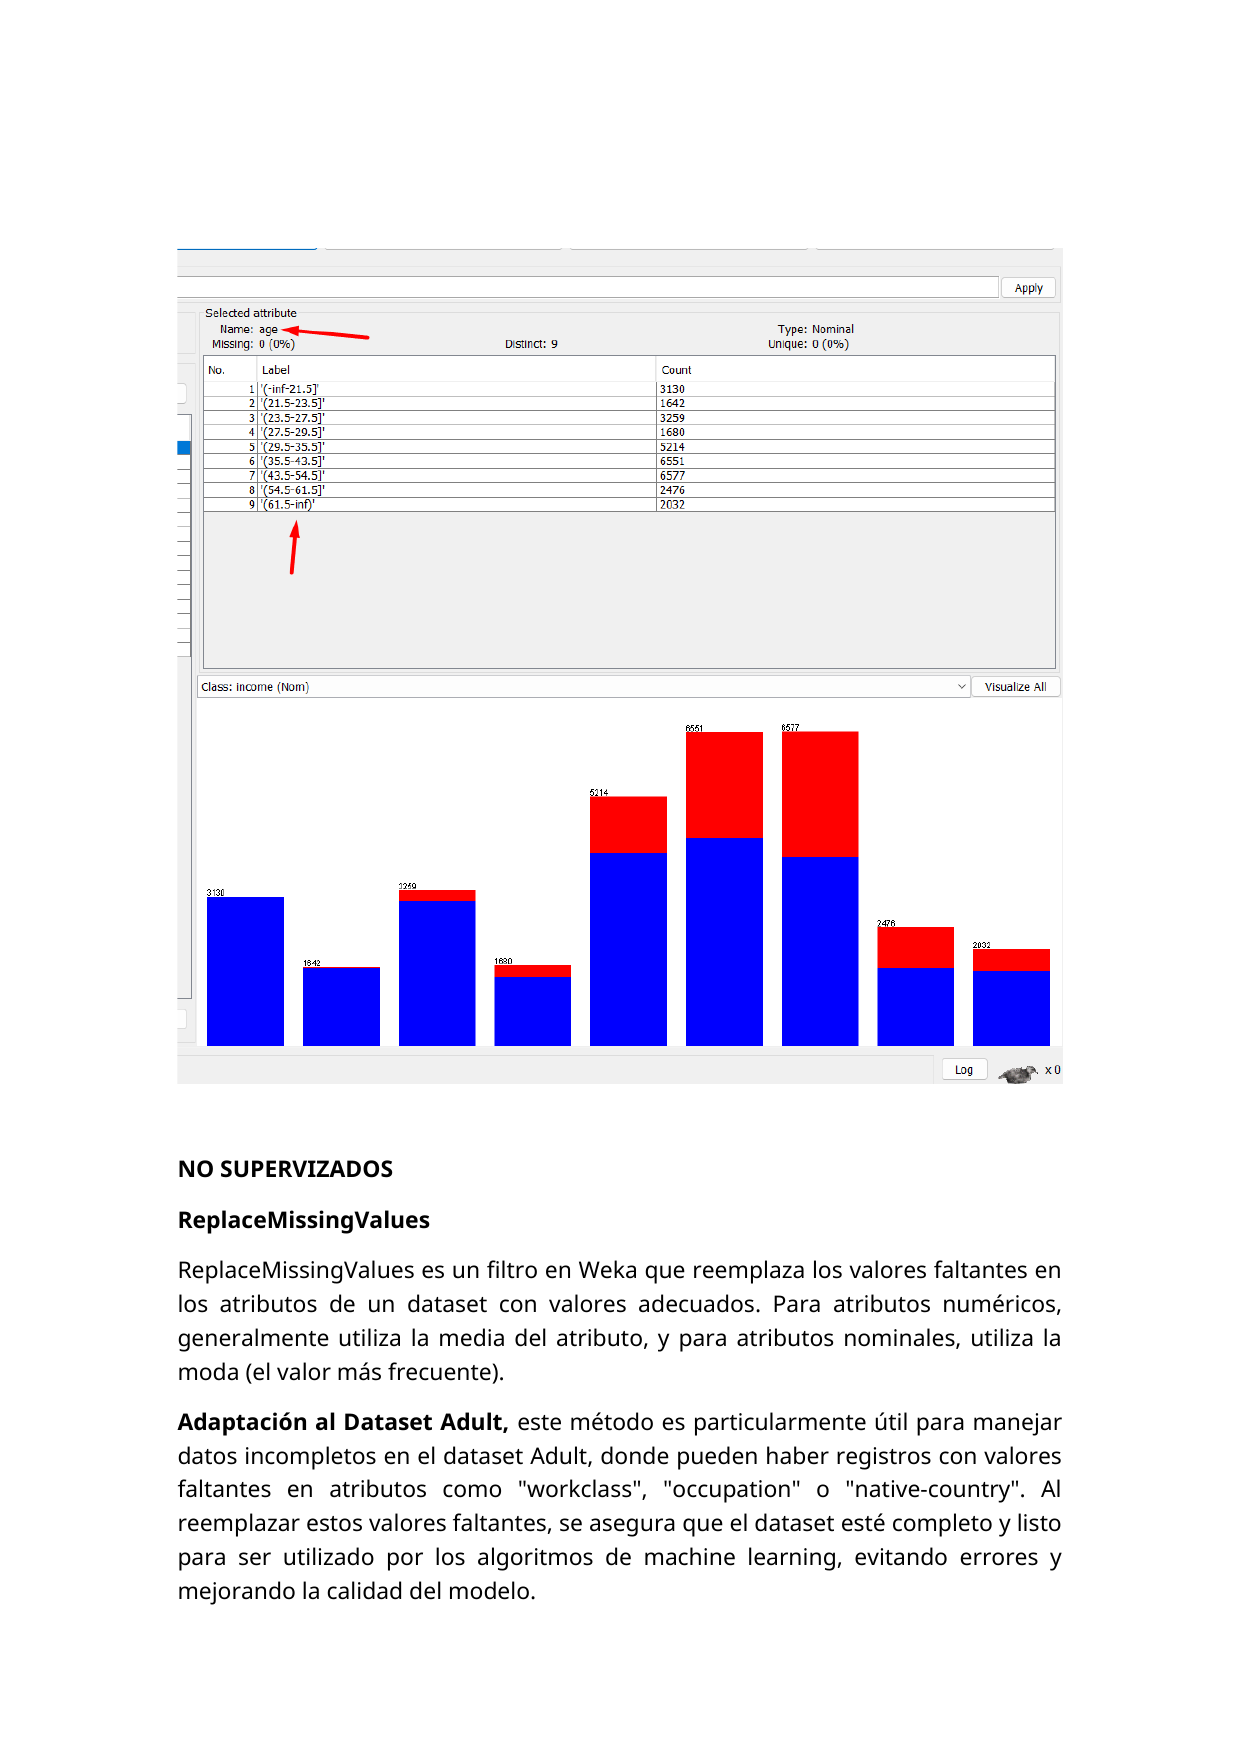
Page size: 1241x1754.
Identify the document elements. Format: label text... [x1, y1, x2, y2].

text ReplaceMissingValues es un filtro en Weka que reemplaza los valores faltantes en los atributos de un dataset con valores adecuados. Para atributos numéricos, generalmente utiliza la media del atributo, y para atributos nominales, utiliza la moda (el valor más frecuente). [177, 1254, 1063, 1387]
picture [177, 248, 1063, 1084]
text NO SUPERVIZADOS [177, 1153, 1063, 1184]
text ReplaceMissingValues [177, 1204, 1063, 1235]
text Adaptación al Dataset Adult, este método es particularmente útil para manejar datos incompletos en el dataset Adult, donde pueden haber registros con valores faltantes en atributos como "workclass", "occupation" o "native-country". Al reemplazar estos valores faltantes, se asegura que el dataset esté completo y listo para ser utilizado por los algoritmos de machine learning, evitando errores y mejorando la calidad del modelo. [177, 1406, 1063, 1606]
